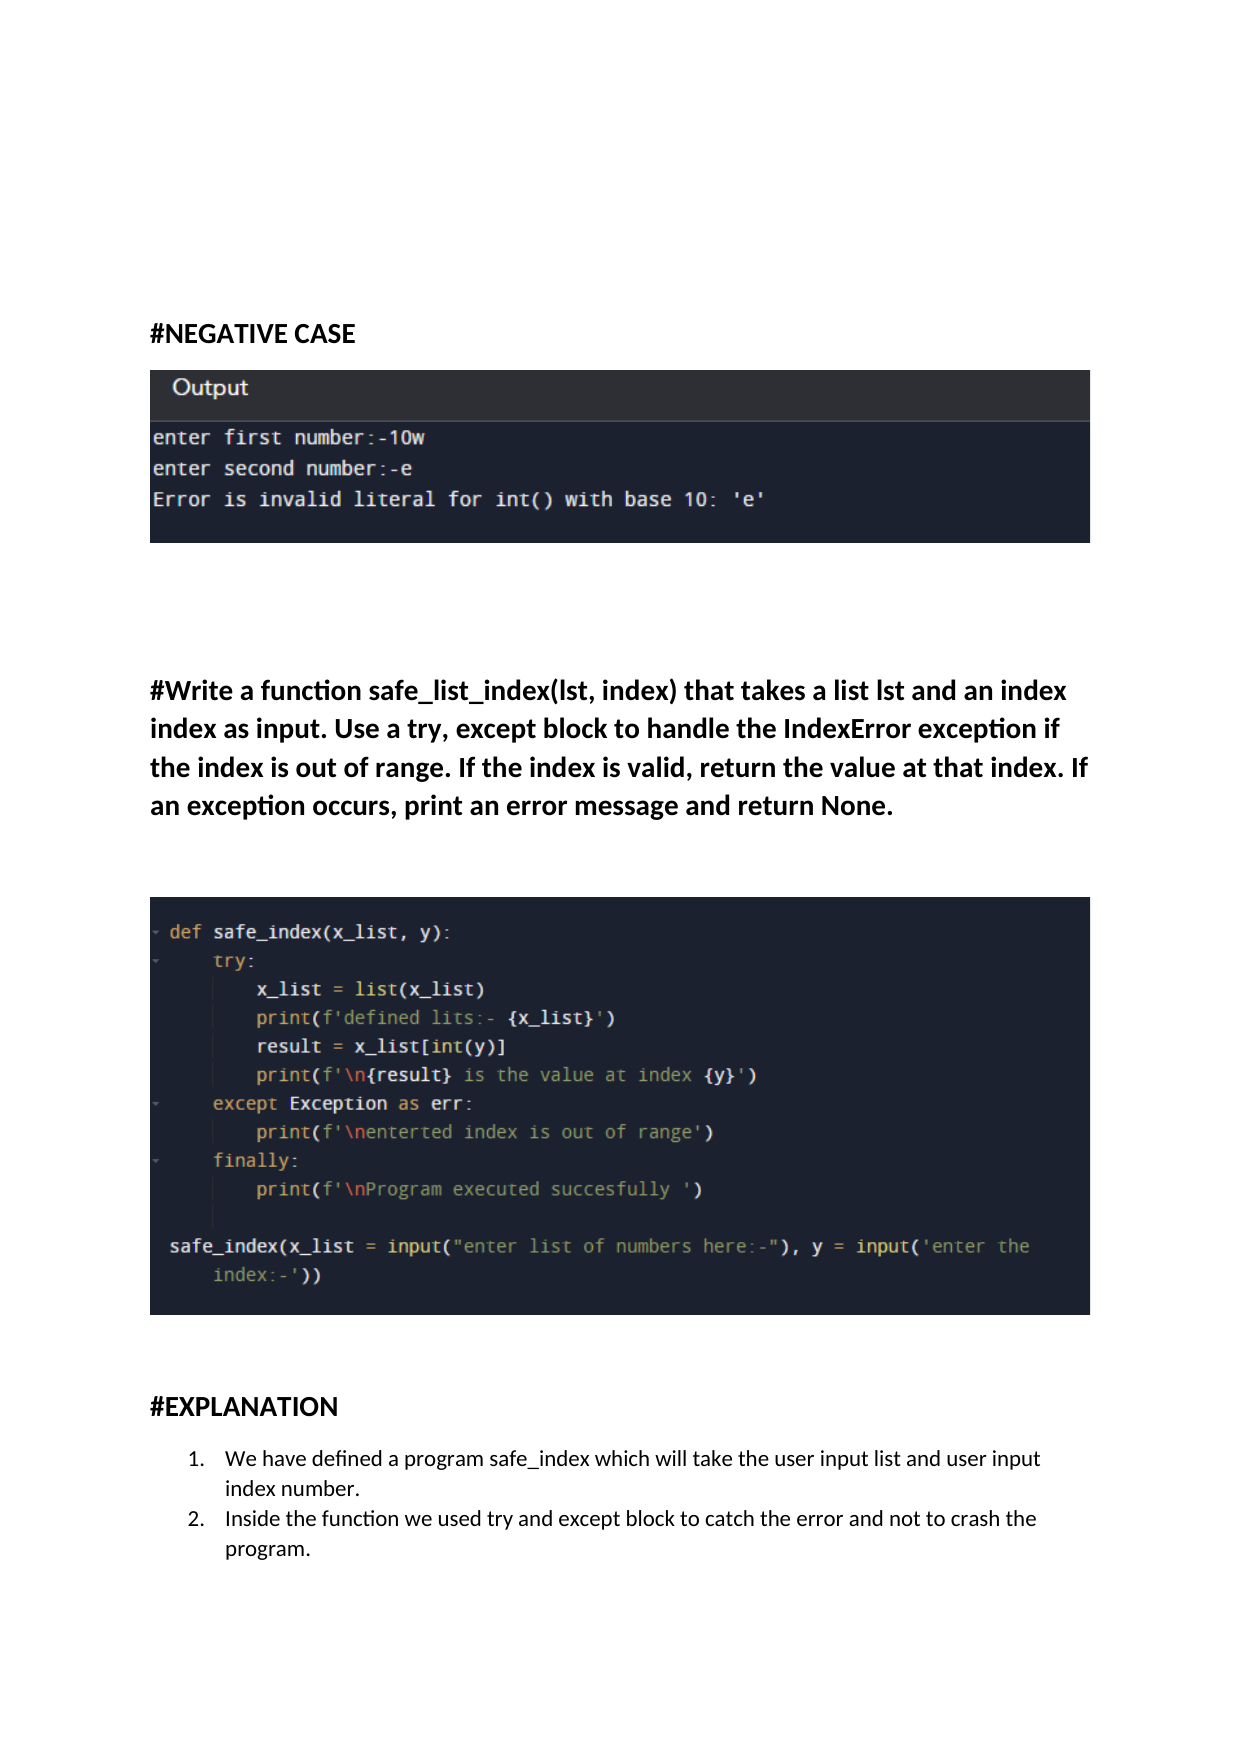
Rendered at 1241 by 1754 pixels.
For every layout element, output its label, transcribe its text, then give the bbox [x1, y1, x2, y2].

list Inside the function we used try and except block to catch the error and not to crash the program. [187, 1504, 1090, 1562]
list We have defined a program safe_index which will take the user input list and user input index number. [187, 1444, 1090, 1502]
text #NEGATIVE CASE [150, 315, 1090, 351]
picture [150, 897, 1091, 1315]
text #Write a function safe_list_index(lst, index) that takes a list lst and an index index as input. Use a try, except block to handle the IndexError exception if the index is out of range. If the index is valid, return the value at that index. If an exception occurs, print an error message and return None. [150, 672, 1090, 823]
text #EXPLANATION [150, 1388, 1090, 1424]
picture [150, 370, 1091, 543]
